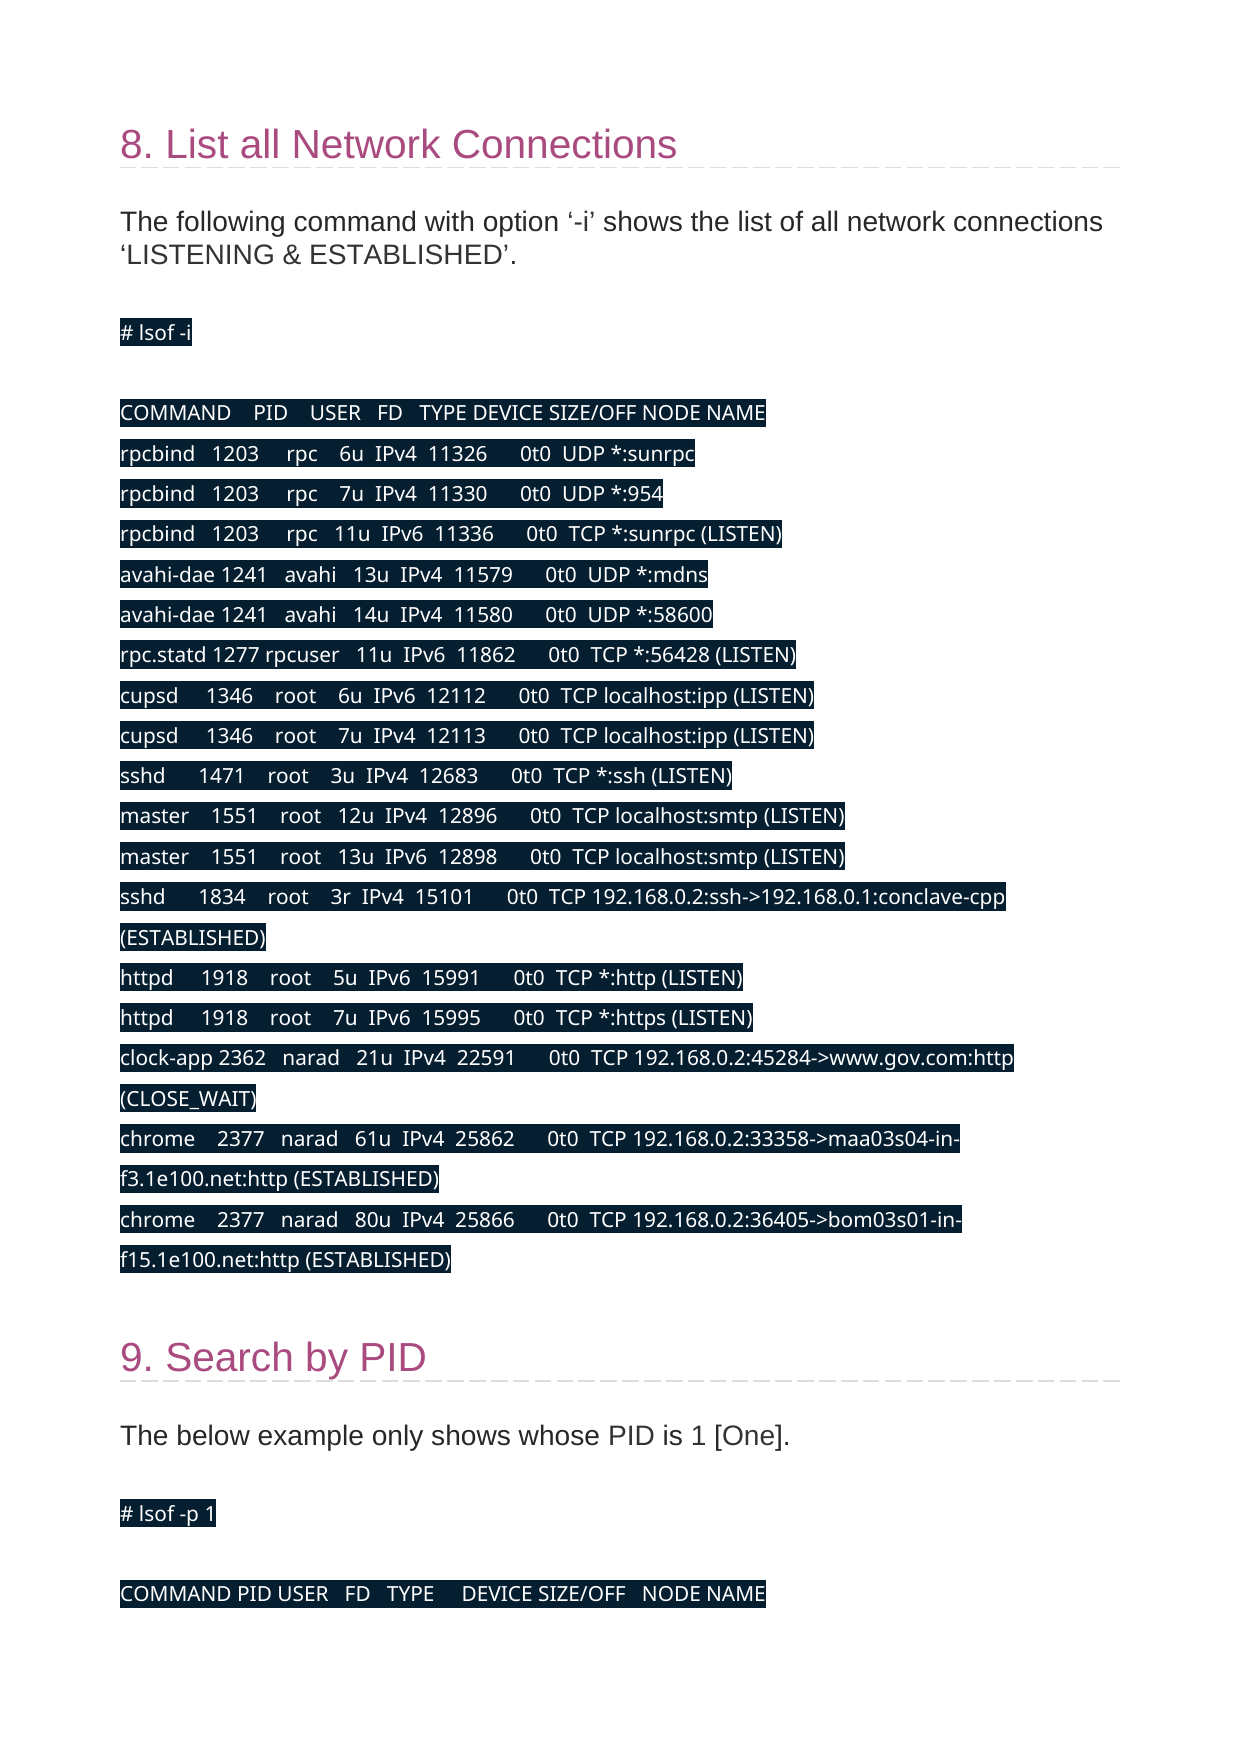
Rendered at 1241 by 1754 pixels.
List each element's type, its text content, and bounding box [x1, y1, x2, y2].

subtitle 8. List all Network Connections [120, 120, 1120, 168]
text The below example only shows whose PID is 1 [One]. [120, 1418, 1120, 1451]
text # lsof -i COMMAND PID USER FD TYPE DEVICE SIZE/OFF NODE NAME rpcbind 1203 rpc 6u IPv4 11326 0t0 UDP *:sunrpc rpcbind 1203 rpc 7u IPv4 11330 0t0 UDP *:954 rpcbind 1203 rpc 11u IPv6 11336 0t0 TCP *:sunrpc (LISTEN) avahi-dae 1241 avahi 13u IPv4 11579 0t0 UDP *:mdns avahi-dae 1241 avahi 14u IPv4 11580 0t0 UDP *:58600 rpc.statd 1277 rpcuser 11u IPv6 11862 0t0 TCP *:56428 (LISTEN) cupsd 1346 root 6u IPv6 12112 0t0 TCP localhost:ipp (LISTEN) cupsd 1346 root 7u IPv4 12113 0t0 TCP localhost:ipp (LISTEN) sshd 1471 root 3u IPv4 12683 0t0 TCP *:ssh (LISTEN) master 1551 root 12u IPv4 12896 0t0 TCP localhost:smtp (LISTEN) master 1551 root 13u IPv6 12898 0t0 TCP localhost:smtp (LISTEN) sshd 1834 root 3r IPv4 15101 0t0 TCP 192.168.0.2:ssh->192.168.0.1:conclave-cpp (ESTABLISHED) httpd 1918 root 5u IPv6 15991 0t0 TCP *:http (LISTEN) httpd 1918 root 7u IPv6 15995 0t0 TCP *:https (LISTEN) clock-app 2362 narad 21u IPv4 22591 0t0 TCP 192.168.0.2:45284->www.gov.com:http (CLOSE_WAIT) chrome 2377 narad 61u IPv4 25862 0t0 TCP 192.168.0.2:33358->maa03s04-in-f3.1e100.net:http (ESTABLISHED) chrome 2377 narad 80u IPv4 25866 0t0 TCP 192.168.0.2:36405->bom03s01-in-f15.1e100.net:http (ESTABLISHED) [120, 318, 1120, 1273]
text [120, 1499, 1120, 1608]
subtitle 9. Search by PID [120, 1333, 1120, 1382]
text The following command with option ‘-i’ shows the list of all network connections ‘LISTENING & ESTABLISHED’. [120, 205, 1120, 270]
